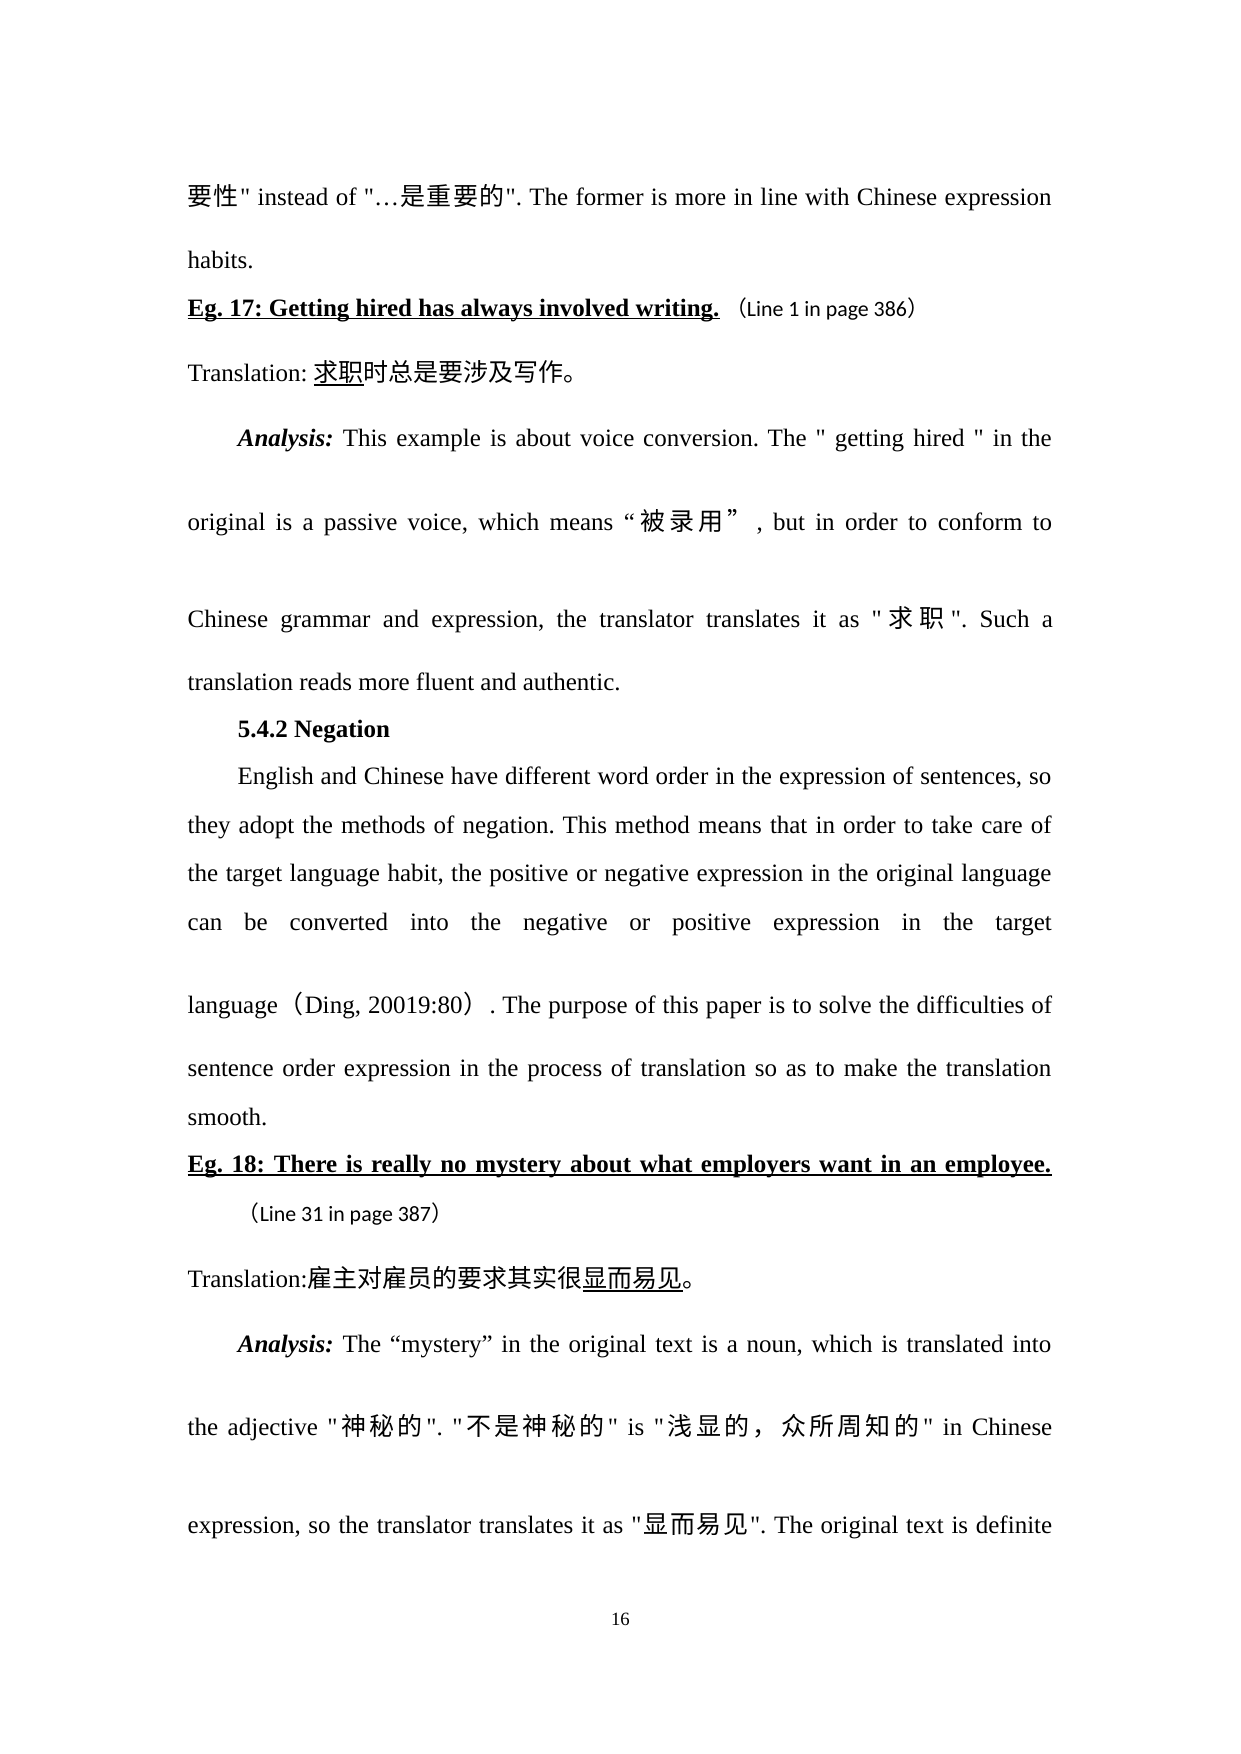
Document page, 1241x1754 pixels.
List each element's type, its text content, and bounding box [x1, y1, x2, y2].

text Translation: 求职时总是要涉及写作。 [187, 338, 1053, 403]
text Eg. 18: There is really no mystery about what employers want in an employee. （Line 31 in page 387） [187, 1147, 1053, 1228]
text Analysis: This example is about voice conversion. The " getting hired " in the original is a passive voice, which means “被录用”, but in order to conform to Chinese grammar and expression, the translator translates it as "求职". Such a translation reads more fluent and authentic. [187, 422, 1053, 698]
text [187, 1327, 1053, 1555]
text Eg. 17: Getting hired has always involved writing. （Line 1 in page 386） [187, 290, 1053, 323]
text English and Chinese have different word order in the expression of sentences, so they adopt the methods of negation. This method means that in order to take care of the target language habit, the positive or negative expression in the original language can be converted into the negative or positive expression in the target language（Ding, 20019:80）. The purpose of this paper is to solve the difficulties of sentence order expression in the process of translation so as to make the translation smooth. [187, 759, 1053, 1133]
text 5.4.2 Negation [187, 712, 1053, 745]
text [187, 162, 1053, 276]
text Translation:雇主对雇员的要求其实很显而易见。 [187, 1244, 1053, 1309]
